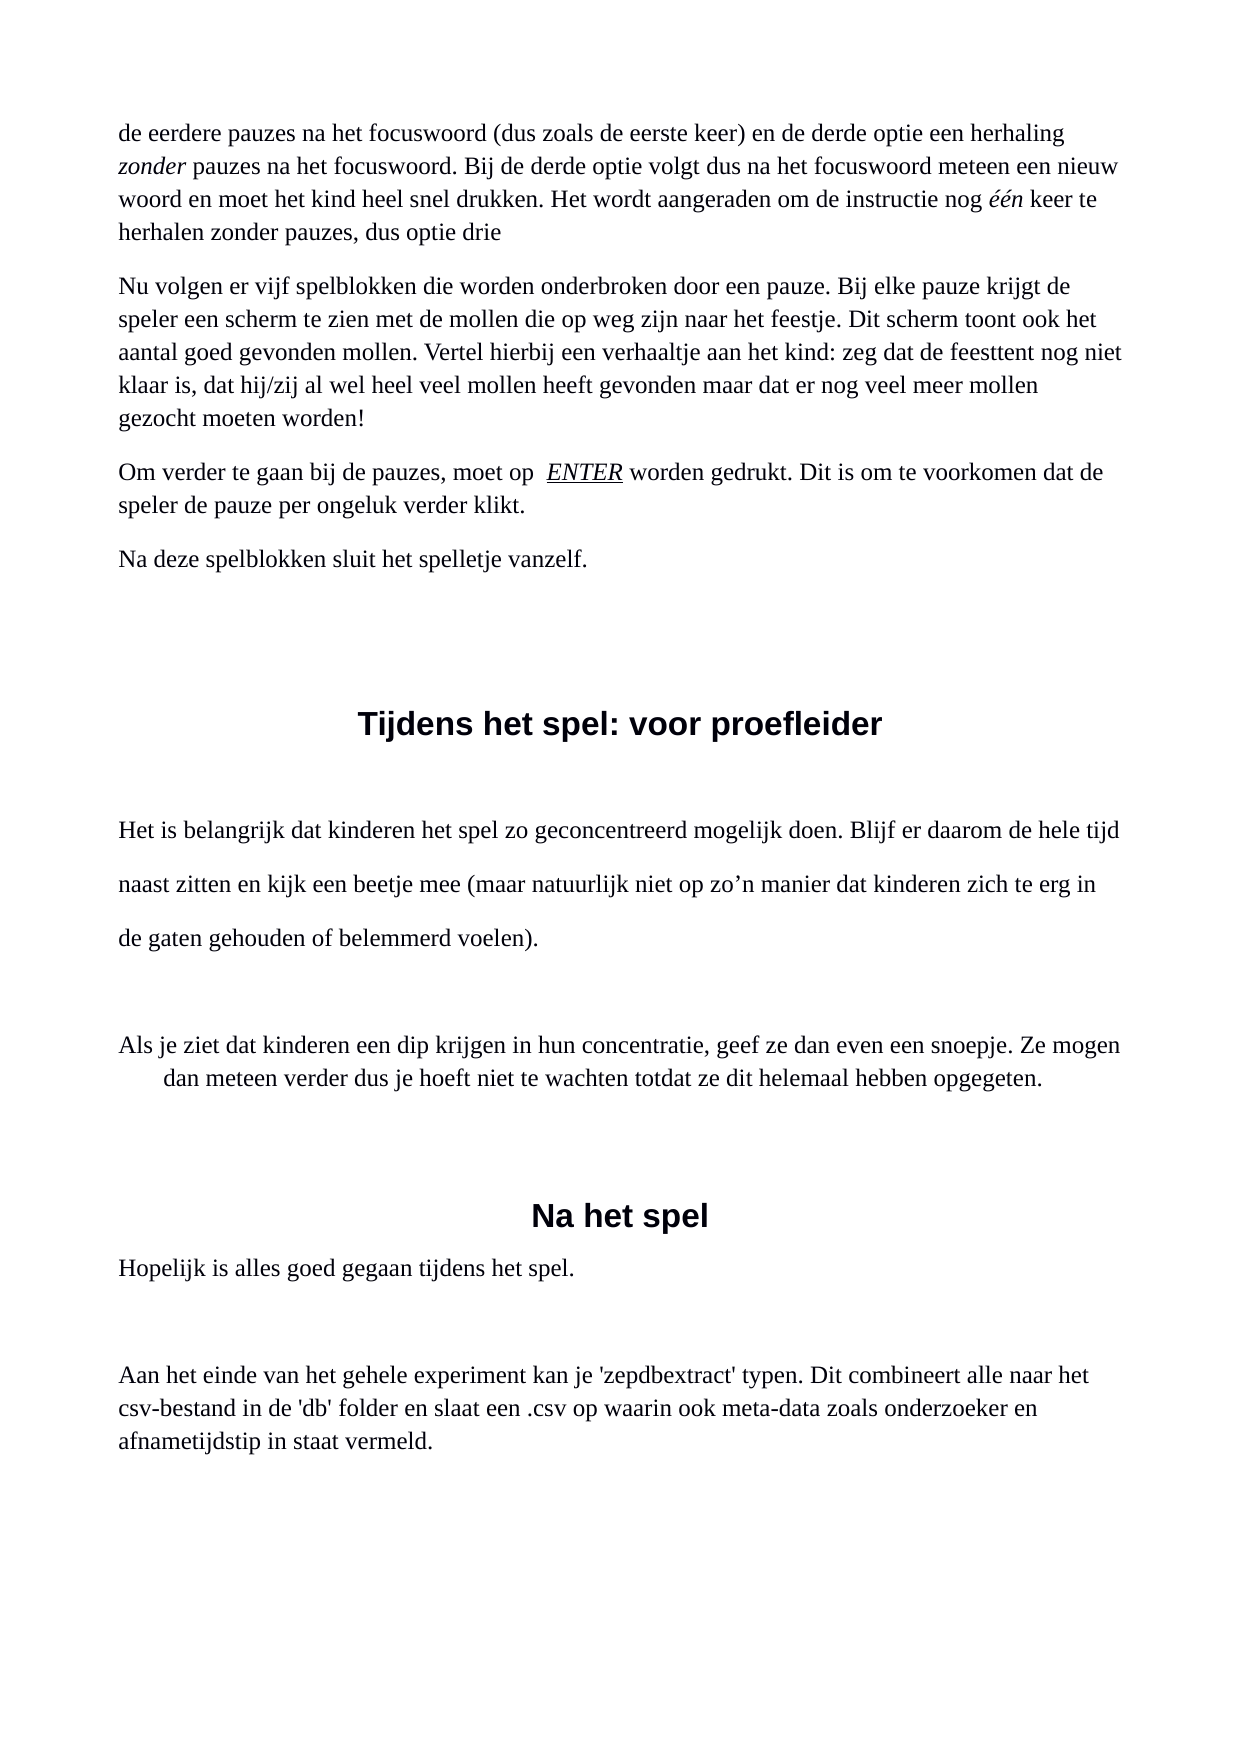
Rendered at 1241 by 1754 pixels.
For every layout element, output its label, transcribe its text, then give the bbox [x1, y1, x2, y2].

text Na deze spelblokken sluit het spelletje vanzelf. [118, 544, 1122, 573]
list Het is belangrijk dat kinderen het spel zo geconcentreerd mogelijk doen. Blijf er daarom de hele tijd [118, 815, 1122, 844]
text Nu volgen er vijf spelblokken die worden onderbroken door een pauze. Bij elke pauze krijgt de speler een scherm te zien met de mollen die op weg zijn naar het feestje. Dit scherm toont ook het aantal goed gevonden mollen. Vertel hierbij een verhaaltje aan het kind: zeg dat de feesttent nog niet klaar is, dat hij/zij al wel heel veel mollen heeft gevonden maar dat er nog veel meer mollen gezocht moeten worden! [118, 271, 1122, 432]
text Om verder te gaan bij de pauzes, moet op ENTER worden gedrukt. Dit is om te voorkomen dat de speler de pauze per ongeluk verder klikt. [118, 457, 1122, 519]
list de gaten gehouden of belemmerd voelen). [118, 923, 1122, 951]
subtitle Na het spel [118, 1196, 1122, 1234]
text Aan het einde van het gehele experiment kan je 'zepdbextract' typen. Dit combineert alle naar het csv-bestand in de 'db' folder en slaat een .csv op waarin ook meta-data zoals onderzoeker en afnametijdstip in staat vermeld. [118, 1360, 1122, 1455]
list Als je ziet dat kinderen een dip krijgen in hun concentratie, geef ze dan even een snoepje. Ze mogen dan meteen verder dus je hoeft niet te wachten totdat ze dit helemaal hebben opgegeten. [118, 1030, 1122, 1092]
text Hopelijk is alles goed gegaan tijdens het spel. [118, 1253, 1122, 1281]
subtitle Tijdens het spel: voor proefleider [118, 704, 1122, 743]
list naast zitten en kijk een beetje mee (maar natuurlijk niet op zo’n manier dat kinderen zich te erg in [118, 869, 1122, 897]
